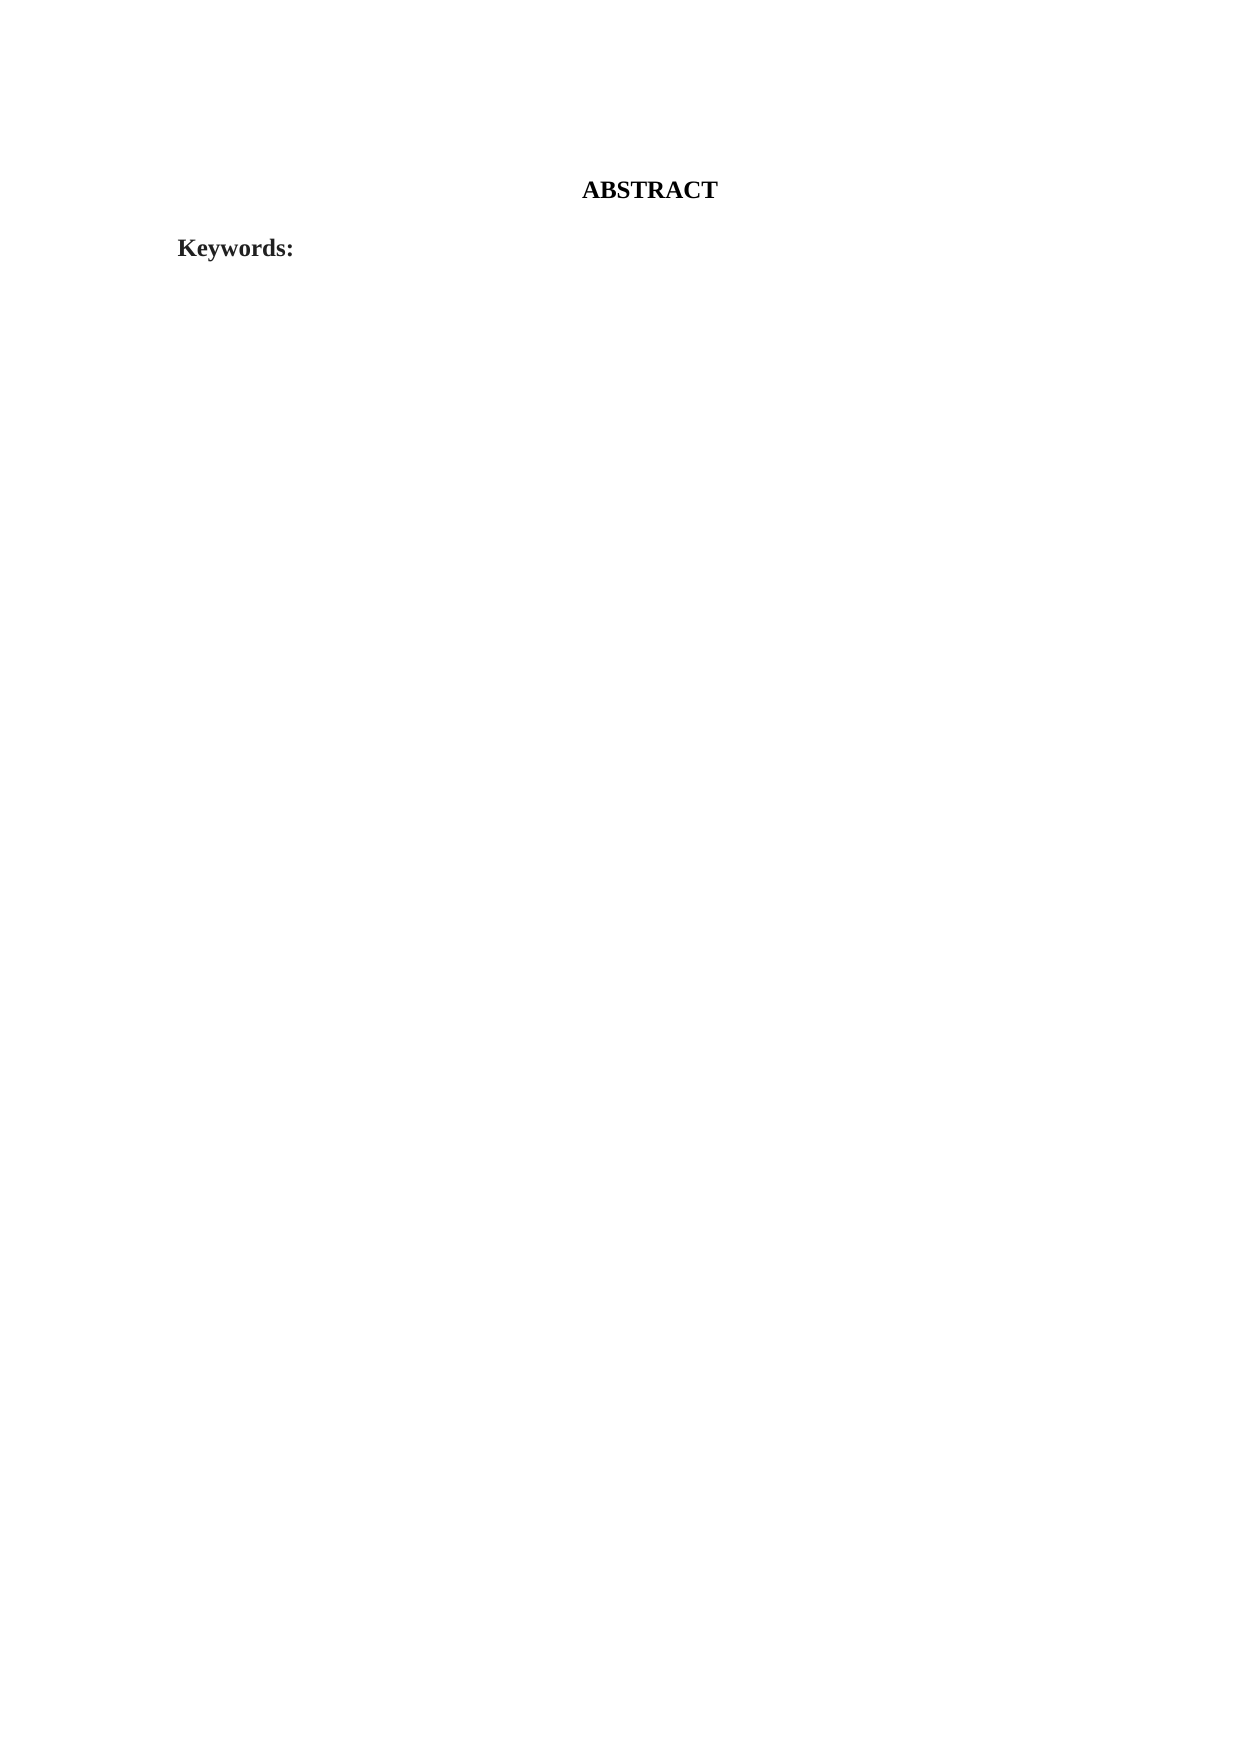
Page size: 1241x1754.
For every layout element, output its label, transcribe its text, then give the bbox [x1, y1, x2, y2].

subtitle ABSTRACT [257, 175, 1043, 204]
text Keywords: [177, 233, 1134, 261]
